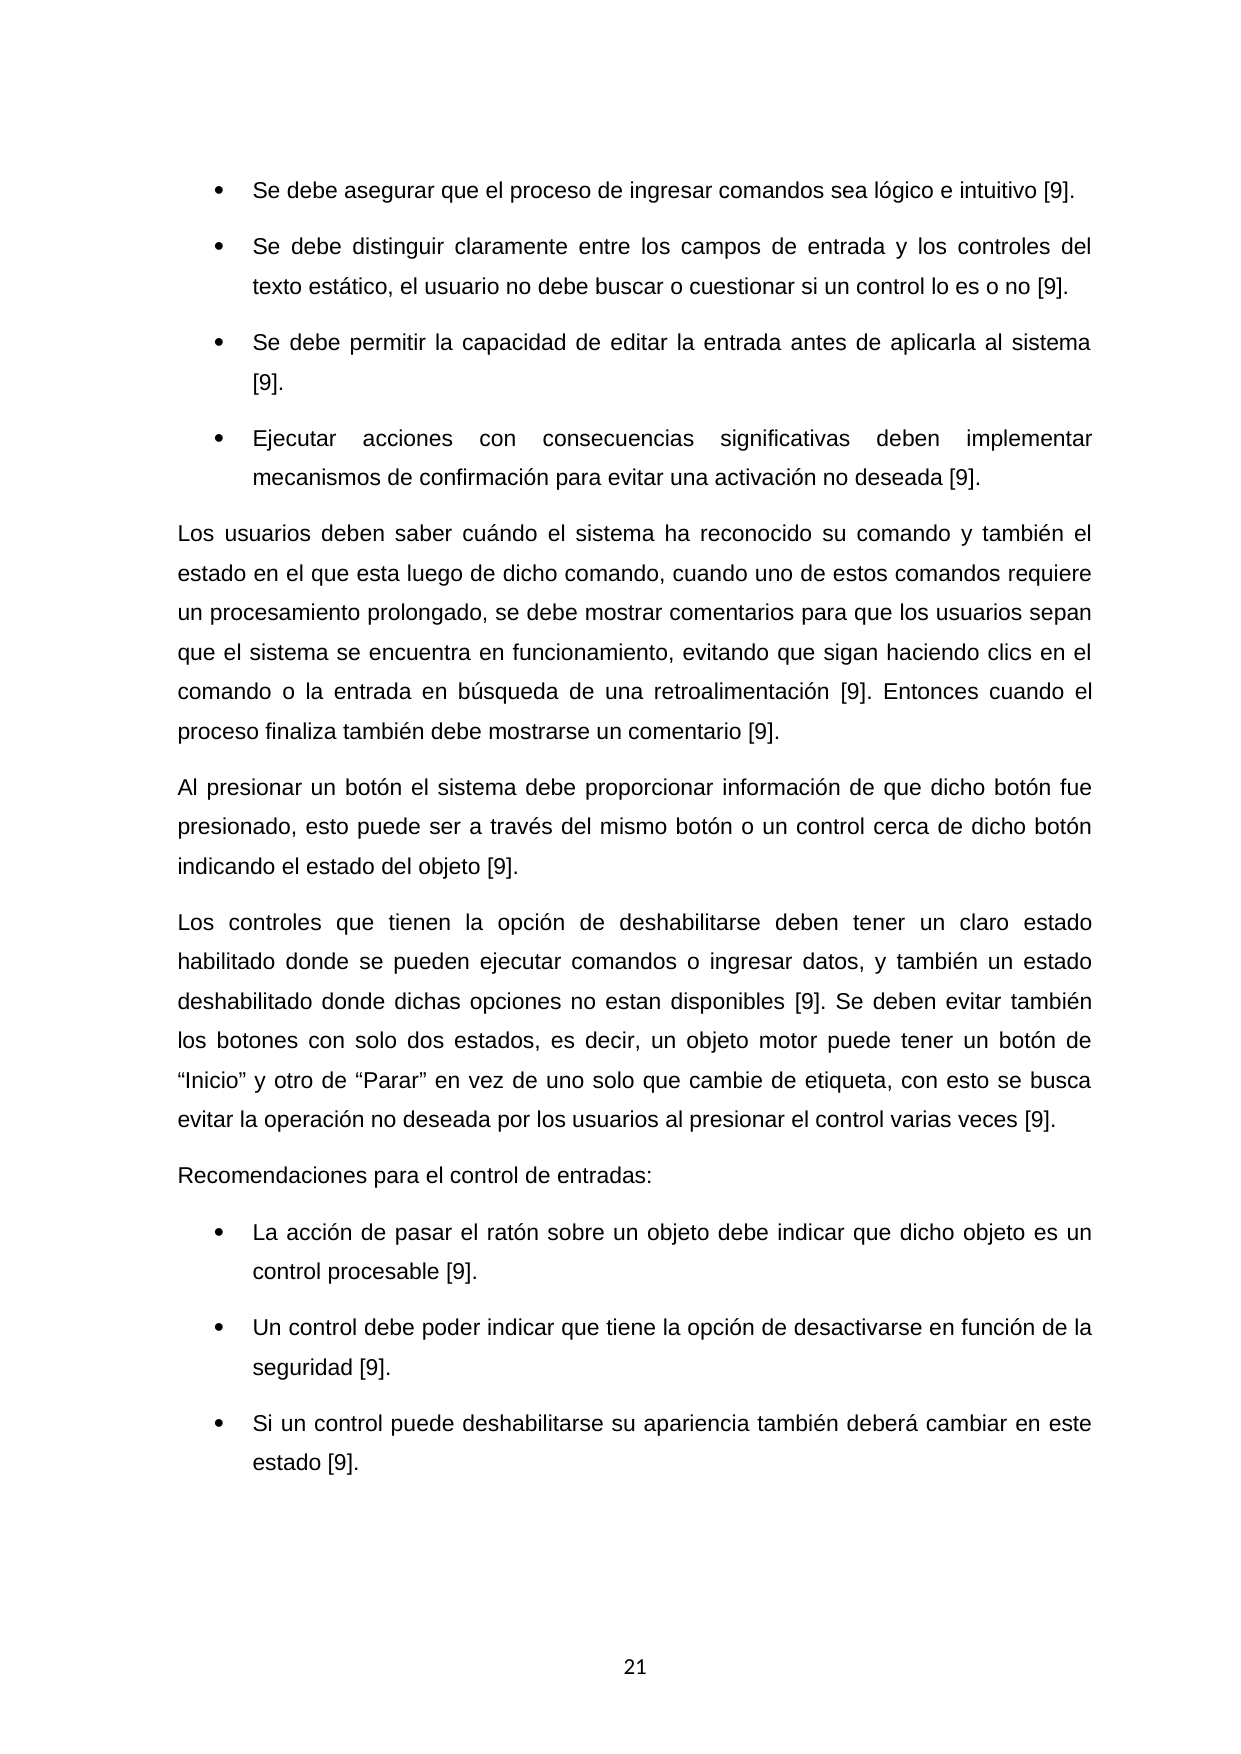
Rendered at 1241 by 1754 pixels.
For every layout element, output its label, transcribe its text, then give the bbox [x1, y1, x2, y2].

text Al presionar un botón el sistema debe proporcionar información de que dicho botón fue presionado, esto puede ser a través del mismo botón o un control cerca de dicho botón indicando el estado del objeto [9]. [177, 774, 1092, 879]
list Un control debe poder indicar que tiene la opción de desactivarse en función de la seguridad [9]. [215, 1314, 1092, 1380]
list Si un control puede deshabilitarse su apariencia también deberá cambiar en este estado [9]. [215, 1410, 1092, 1476]
list La acción de pasar el ratón sobre un objeto debe indicar que dicho objeto es un control procesable [9]. [215, 1218, 1092, 1284]
list Se debe asegurar que el proceso de ingresar comandos sea lógico e intuitivo [9]. [215, 177, 1092, 203]
list Se debe permitir la capacidad de editar la entrada antes de aplicarla al sistema [9]. [215, 329, 1092, 395]
text Recomendaciones para el control de entradas: [177, 1162, 1092, 1189]
text Los controles que tienen la opción de deshabilitarse deben tener un claro estado habilitado donde se pueden ejecutar comandos o ingresar datos, y también un estado deshabilitado donde dichas opciones no estan disponibles [9]. Se deben evitar también los botones con solo dos estados, es decir, un objeto motor puede tener un botón de “Inicio” y otro de “Parar” en vez de uno solo que cambie de etiqueta, con esto se busca evitar la operación no deseada por los usuarios al presionar el control varias veces [9]. [177, 909, 1092, 1133]
list Ejecutar acciones con consecuencias significativas deben implementar mecanismos de confirmación para evitar una activación no deseada [9]. [215, 424, 1092, 490]
text Los usuarios deben saber cuándo el sistema ha reconocido su comando y también el estado en el que esta luego de dicho comando, cuando uno de estos comandos requiere un procesamiento prolongado, se debe mostrar comentarios para que los usuarios sepan que el sistema se encuentra en funcionamiento, evitando que sigan haciendo clics en el comando o la entrada en búsqueda de una retroalimentación [9]. Entonces cuando el proceso finaliza también debe mostrarse un comentario [9]. [177, 520, 1092, 744]
list Se debe distinguir claramente entre los campos de entrada y los controles del texto estático, el usuario no debe buscar o cuestionar si un control lo es o no [9]. [215, 233, 1092, 299]
